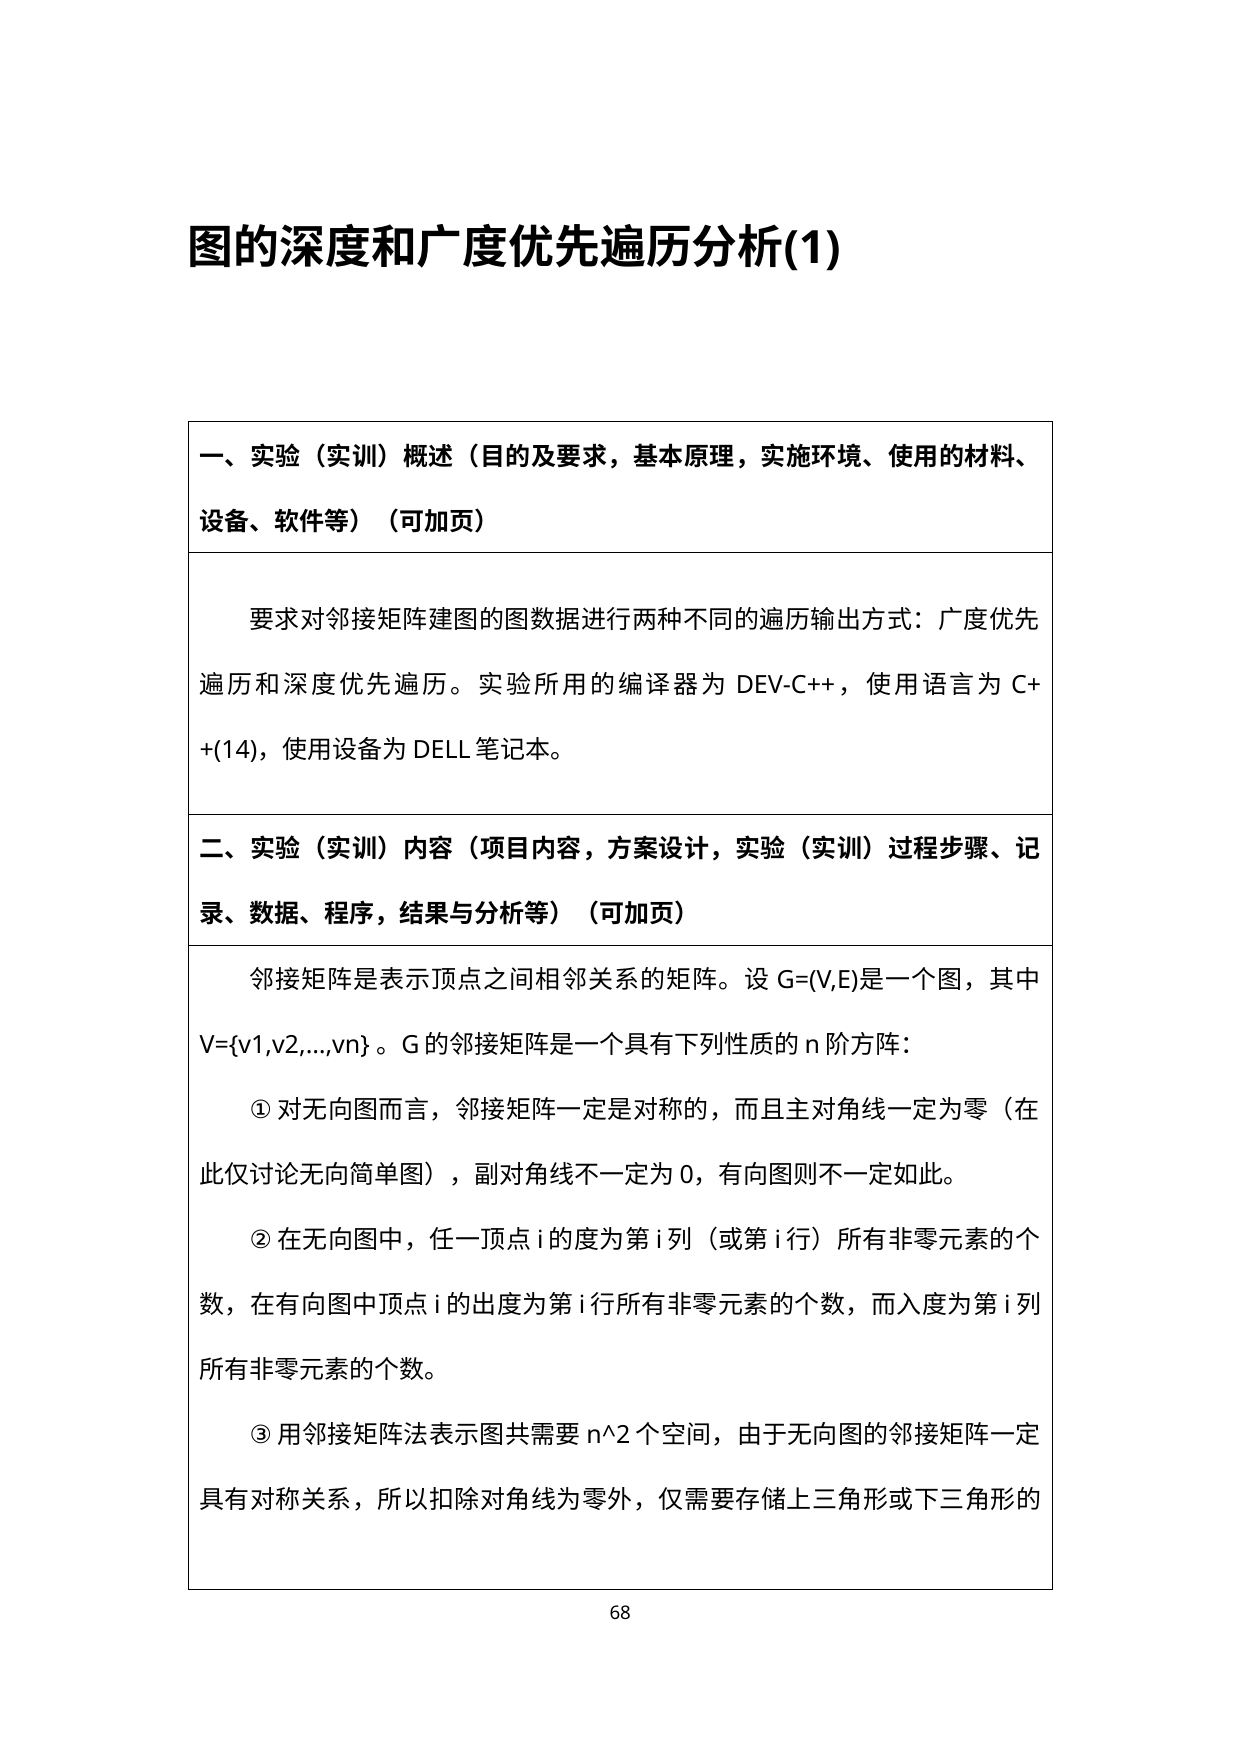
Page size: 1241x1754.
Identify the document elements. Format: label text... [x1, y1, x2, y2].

table_cell 要求对邻接矩阵建图的图数据进行两种不同的遍历输出方式：广度优先遍历和深度优先遍历。实验所用的编译器为DEV-C++，使用语言为C++(14)，使用设备为DELL笔记本。 [189, 553, 1052, 813]
table_cell 二、实验（实训）内容（项目内容，方案设计，实验（实训）过程步骤、记录、数据、程序，结果与分析等）（可加页） [189, 815, 1052, 944]
table_header 一、实验（实训）概述（目的及要求，基本原理，实施环境、使用的材料、设备、软件等）（可加页） [189, 422, 1052, 552]
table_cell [189, 946, 1052, 1589]
subtitle 图的深度和广度优先遍历分析(1) [187, 195, 1053, 293]
